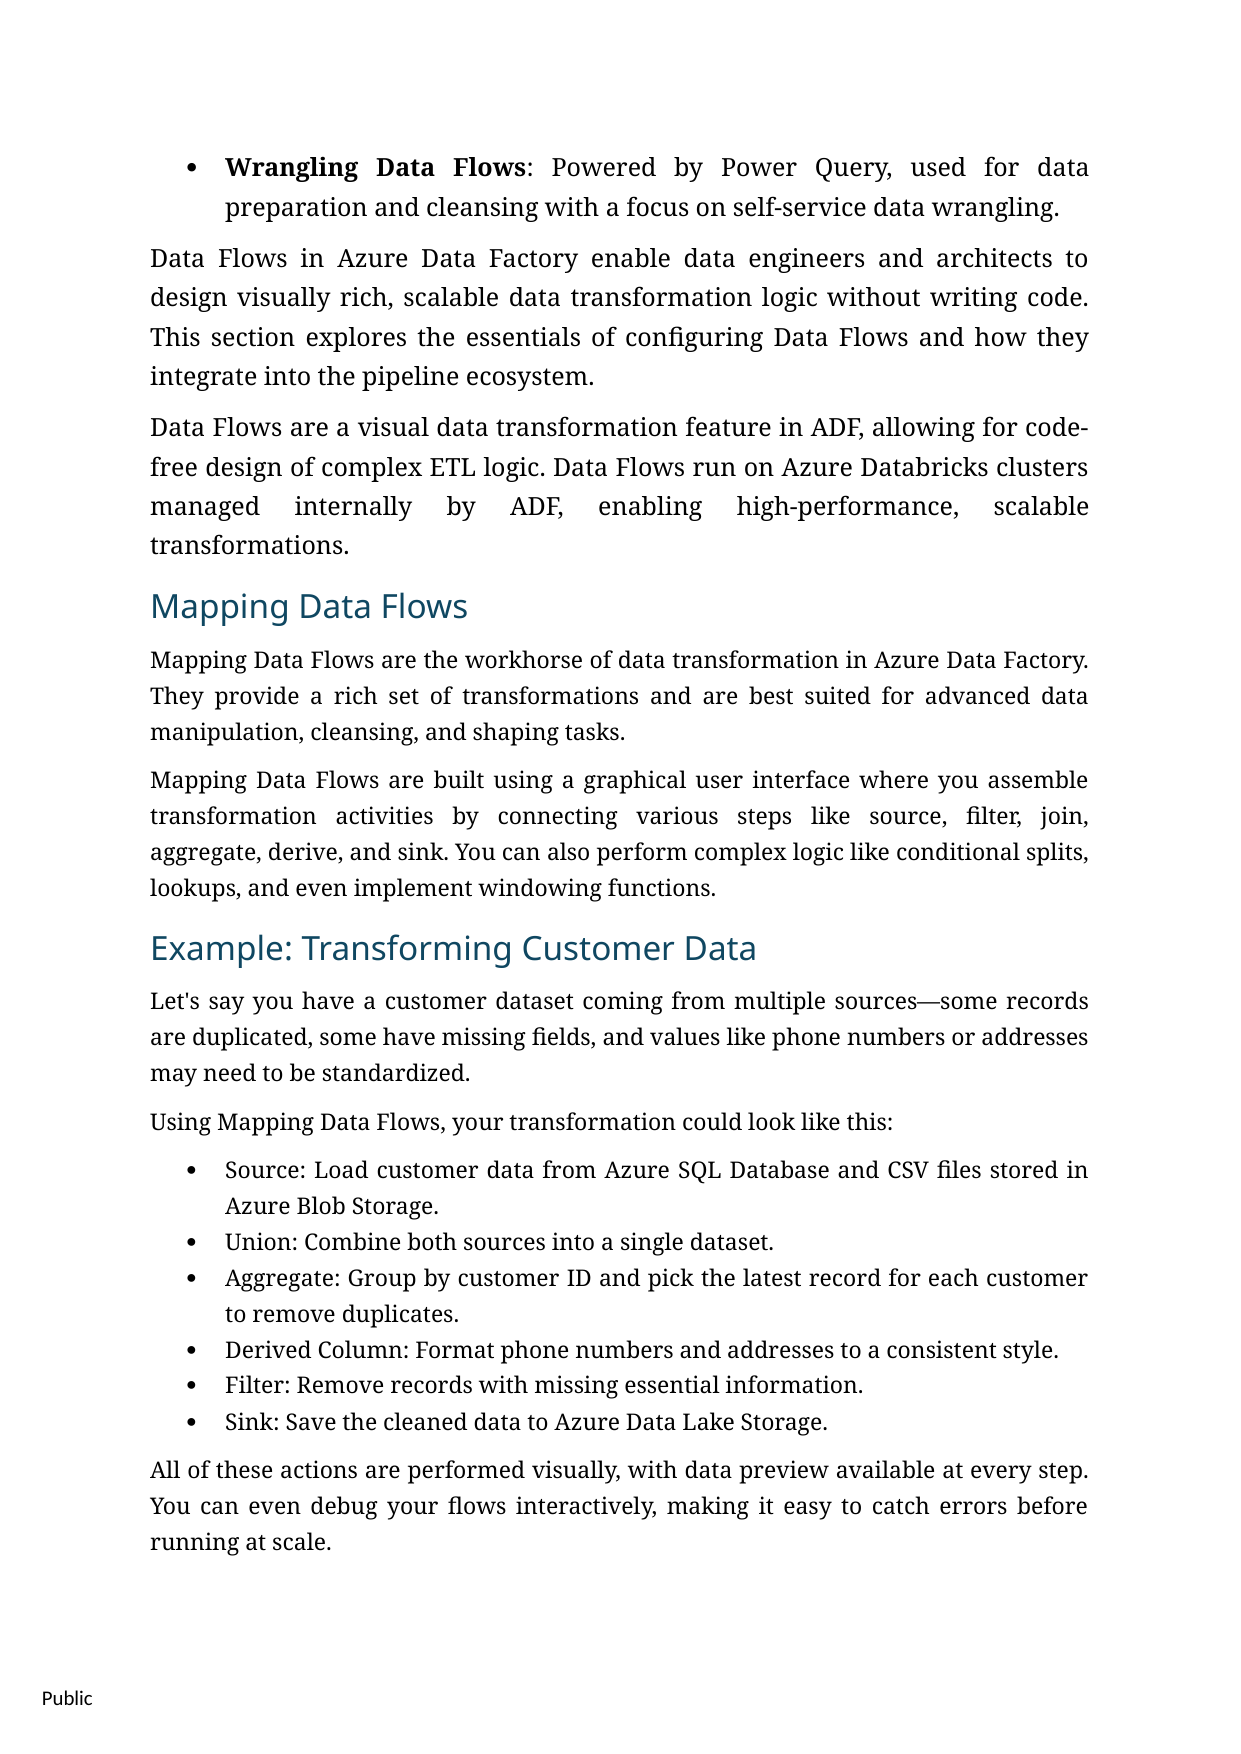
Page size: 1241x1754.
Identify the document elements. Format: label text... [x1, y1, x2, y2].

list Derived Column: Format phone numbers and addresses to a consistent style. [187, 1333, 1090, 1365]
text All of these actions are performed visually, with data preview available at every step. You can even debug your flows interactively, making it easy to catch errors before running at scale. [150, 1454, 1090, 1557]
list Source: Load customer data from Azure SQL Database and CSV files stored in Azure Blob Storage. [187, 1154, 1090, 1221]
list Filter: Remove records with missing essential information. [187, 1369, 1090, 1401]
text Let's say you have a customer dataset coming from multiple sources—some records are duplicated, some have missing fields, and values like phone numbers or addresses may need to be standardized. [150, 985, 1090, 1088]
list Wrangling Data Flows: Powered by Power Query, used for data preparation and cleansing with a focus on self-service data wrangling. [187, 150, 1090, 223]
list Aggregate: Group by customer ID and pick the latest record for each customer to remove duplicates. [187, 1262, 1090, 1329]
list Union: Combine both sources into a single dataset. [187, 1226, 1090, 1257]
text Data Flows are a visual data transformation feature in ADF, allowing for code-free design of complex ETL logic. Data Flows run on Azure Databricks clusters managed internally by ADF, enabling high-performance, scalable transformations. [150, 410, 1090, 562]
text Mapping Data Flows are the workhorse of data transformation in Azure Data Factory. They provide a rich set of transformations and are best suited for advanced data manipulation, cleansing, and shaping tasks. [150, 644, 1090, 747]
text Using Mapping Data Flows, your transformation could look like this: [150, 1105, 1090, 1137]
text Data Flows in Azure Data Factory enable data engineers and architects to design visually rich, scalable data transformation logic without writing code. This section explores the essentials of configuring Data Flows and how they integrate into the pipeline ecosystem. [150, 241, 1090, 392]
text Mapping Data Flows are built using a graphical user interface where you assemble transformation activities by connecting various steps like source, filter, join, aggregate, derive, and sink. You can also perform complex logic like conditional splits, lookups, and even implement windowing functions. [150, 764, 1090, 903]
subtitle Example: Transforming Customer Data [150, 924, 1090, 970]
list Sink: Save the cleaned data to Azure Data Lake Storage. [187, 1405, 1090, 1437]
subtitle Mapping Data Flows [150, 583, 1090, 629]
